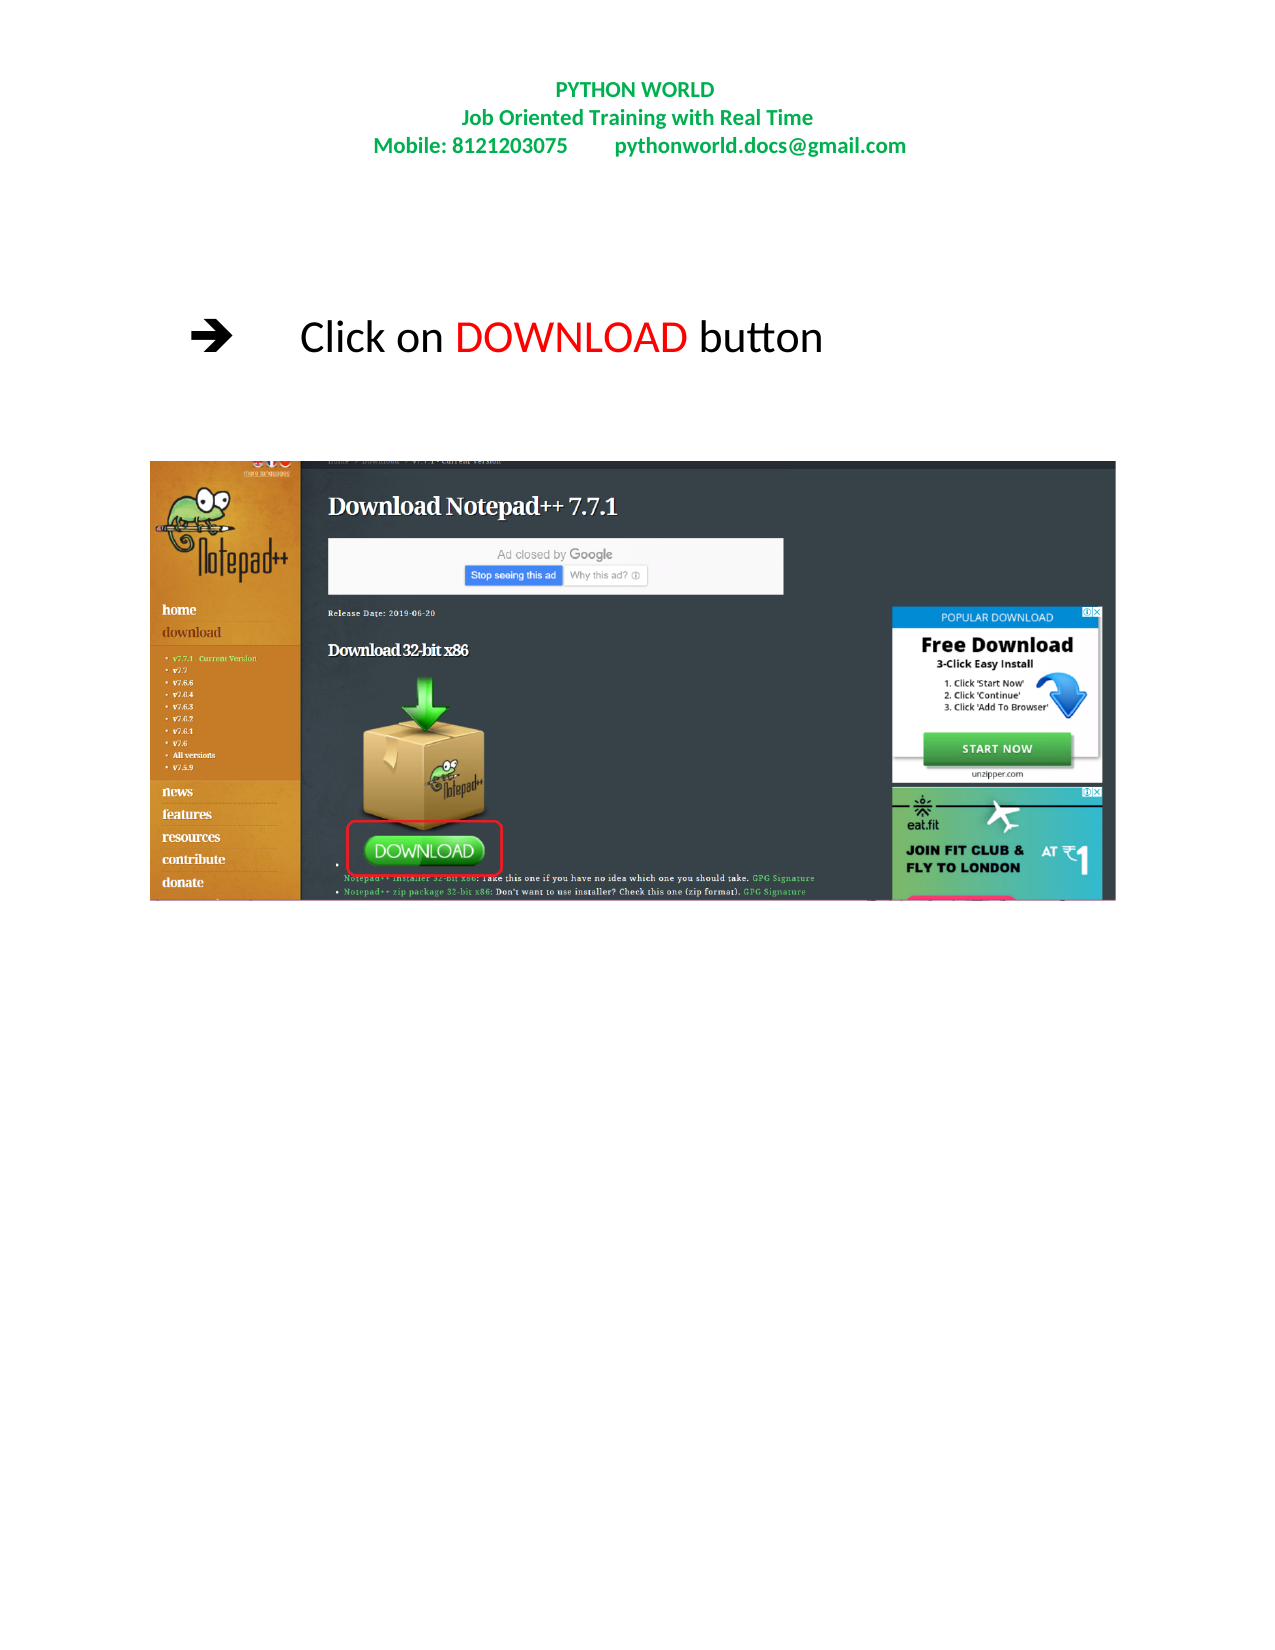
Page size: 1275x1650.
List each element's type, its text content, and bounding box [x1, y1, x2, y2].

picture [150, 461, 1116, 901]
list Click on DOWNLOAD button [187, 308, 1125, 364]
